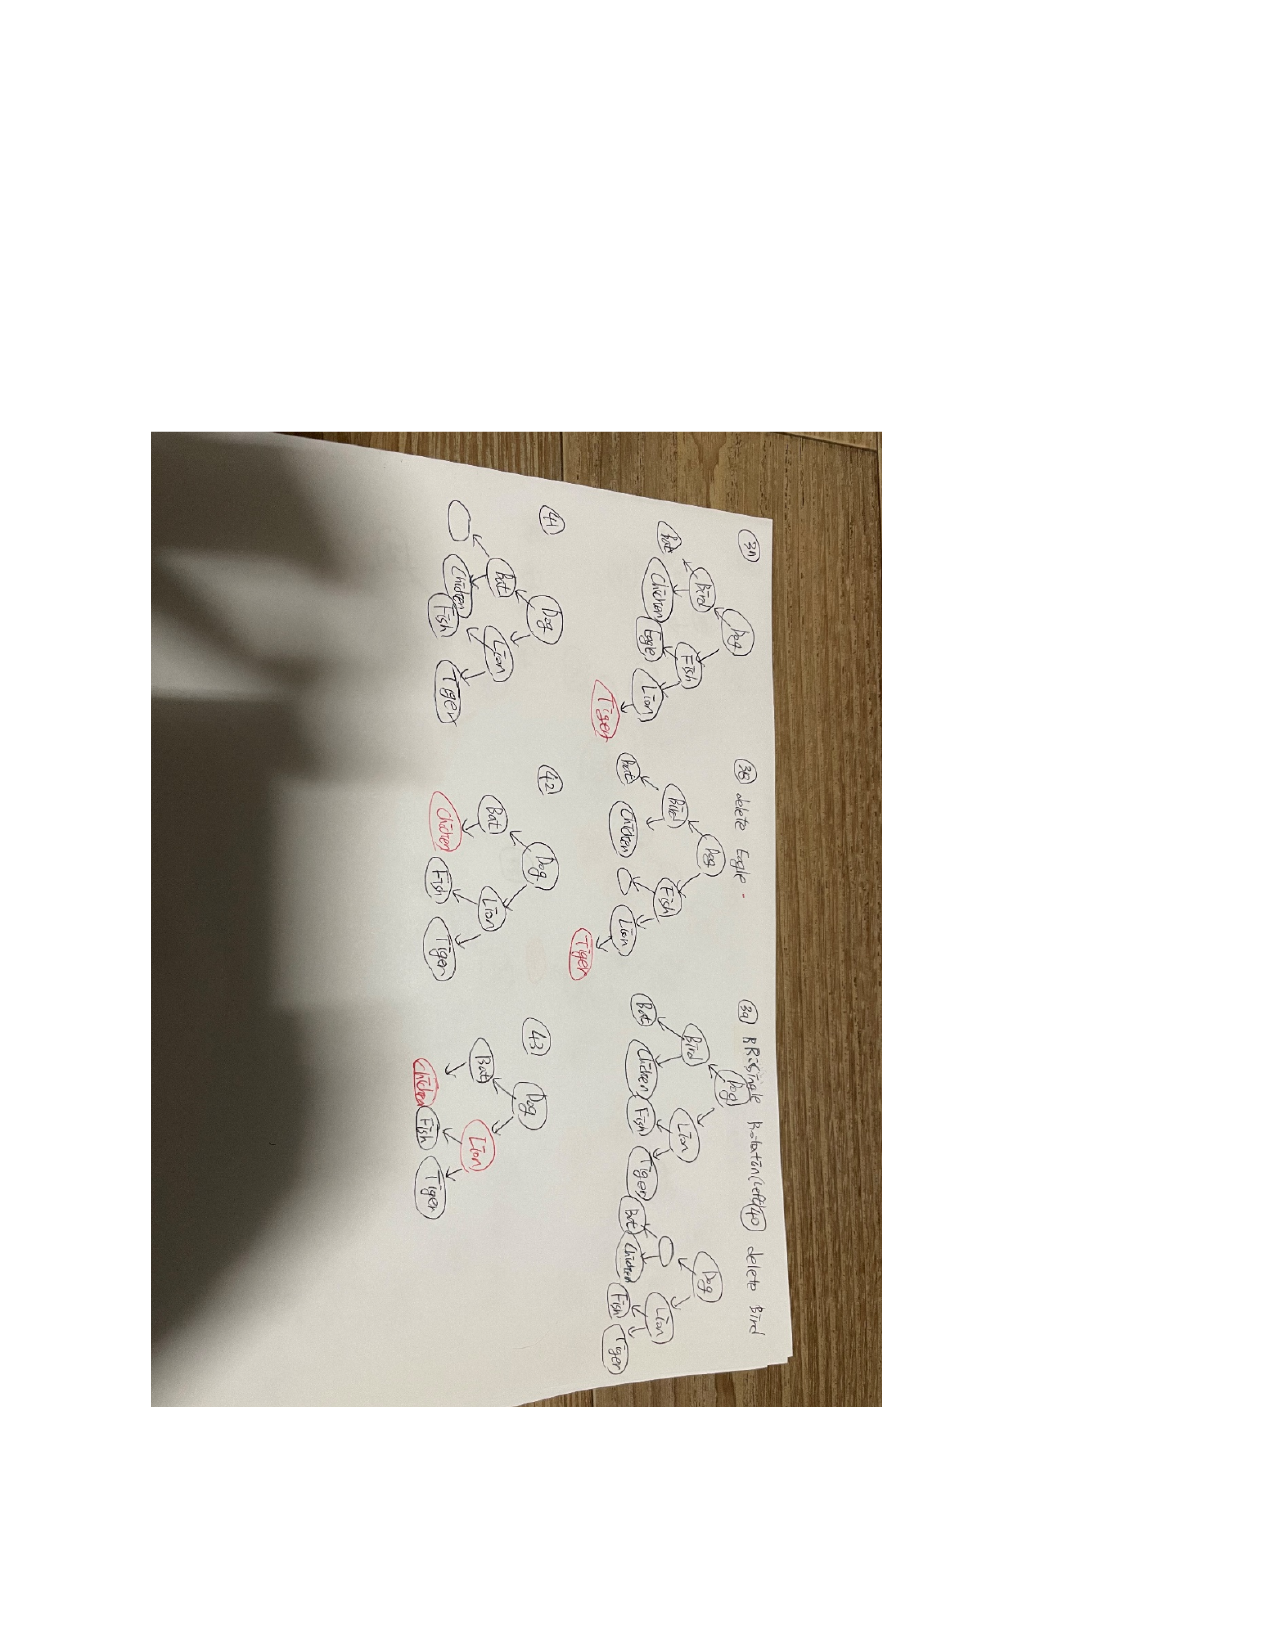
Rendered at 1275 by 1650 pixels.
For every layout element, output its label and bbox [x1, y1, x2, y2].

picture [151, 433, 882, 1406]
